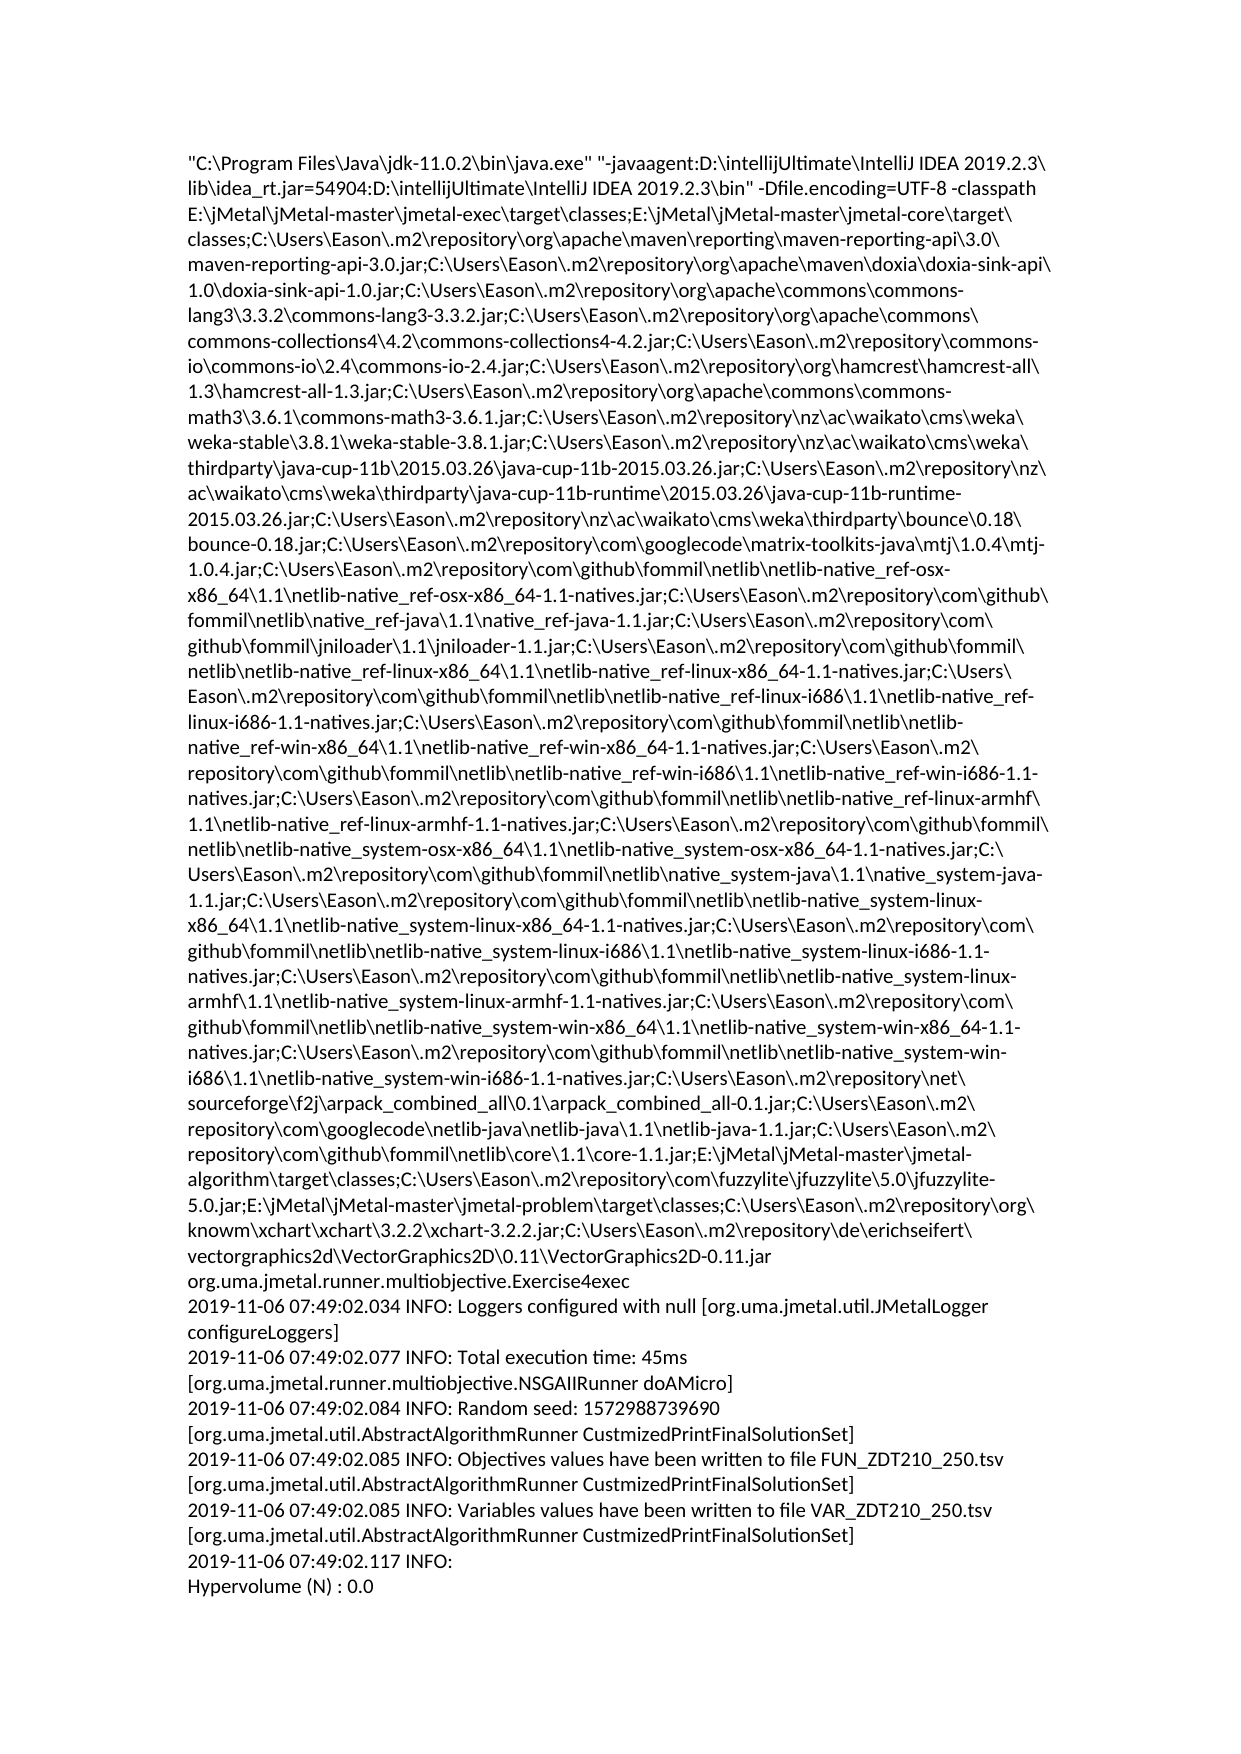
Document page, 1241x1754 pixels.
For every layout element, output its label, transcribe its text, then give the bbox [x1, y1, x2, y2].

text Hypervolume (N) : 0.0 [187, 1573, 1053, 1599]
text 2019-11-06 07:49:02.085 INFO: Objectives values have been written to file FUN_ZDT210_250.tsv [org.uma.jmetal.util.AbstractAlgorithmRunner CustmizedPrintFinalSolutionSet] [187, 1446, 1053, 1497]
text 2019-11-06 07:49:02.085 INFO: Variables values have been written to file VAR_ZDT210_250.tsv [org.uma.jmetal.util.AbstractAlgorithmRunner CustmizedPrintFinalSolutionSet] [187, 1497, 1053, 1548]
text "C:\Program Files\Java\jdk-11.0.2\bin\java.exe" "-javaagent:D:\intellijUltimate\IntelliJ IDEA 2019.2.3\lib\idea_rt.jar=54904:D:\intellijUltimate\IntelliJ IDEA 2019.2.3\bin" -Dfile.encoding=UTF-8 -classpath E:\jMetal\jMetal-master\jmetal-exec\target\classes;E:\jMetal\jMetal-master\jmetal-core\target\classes;C:\Users\Eason\.m2\repository\org\apache\maven\reporting\maven-reporting-api\3.0\maven-reporting-api-3.0.jar;C:\Users\Eason\.m2\repository\org\apache\maven\doxia\doxia-sink-api\1.0\doxia-sink-api-1.0.jar;C:\Users\Eason\.m2\repository\org\apache\commons\commons-lang3\3.3.2\commons-lang3-3.3.2.jar;C:\Users\Eason\.m2\repository\org\apache\commons\commons-collections4\4.2\commons-collections4-4.2.jar;C:\Users\Eason\.m2\repository\commons-io\commons-io\2.4\commons-io-2.4.jar;C:\Users\Eason\.m2\repository\org\hamcrest\hamcrest-all\1.3\hamcrest-all-1.3.jar;C:\Users\Eason\.m2\repository\org\apache\commons\commons-math3\3.6.1\commons-math3-3.6.1.jar;C:\Users\Eason\.m2\repository\nz\ac\waikato\cms\weka\weka-stable\3.8.1\weka-stable-3.8.1.jar;C:\Users\Eason\.m2\repository\nz\ac\waikato\cms\weka\thirdparty\java-cup-11b\2015.03.26\java-cup-11b-2015.03.26.jar;C:\Users\Eason\.m2\repository\nz\ac\waikato\cms\weka\thirdparty\java-cup-11b-runtime\2015.03.26\java-cup-11b-runtime-2015.03.26.jar;C:\Users\Eason\.m2\repository\nz\ac\waikato\cms\weka\thirdparty\bounce\0.18\bounce-0.18.jar;C:\Users\Eason\.m2\repository\com\googlecode\matrix-toolkits-java\mtj\1.0.4\mtj-1.0.4.jar;C:\Users\Eason\.m2\repository\com\github\fommil\netlib\netlib-native_ref-osx-x86_64\1.1\netlib-native_ref-osx-x86_64-1.1-natives.jar;C:\Users\Eason\.m2\repository\com\github\fommil\netlib\native_ref-java\1.1\native_ref-java-1.1.jar;C:\Users\Eason\.m2\repository\com\github\fommil\jniloader\1.1\jniloader-1.1.jar;C:\Users\Eason\.m2\repository\com\github\fommil\netlib\netlib-native_ref-linux-x86_64\1.1\netlib-native_ref-linux-x86_64-1.1-natives.jar;C:\Users\Eason\.m2\repository\com\github\fommil\netlib\netlib-native_ref-linux-i686\1.1\netlib-native_ref-linux-i686-1.1-natives.jar;C:\Users\Eason\.m2\repository\com\github\fommil\netlib\netlib-native_ref-win-x86_64\1.1\netlib-native_ref-win-x86_64-1.1-natives.jar;C:\Users\Eason\.m2\repository\com\github\fommil\netlib\netlib-native_ref-win-i686\1.1\netlib-native_ref-win-i686-1.1-natives.jar;C:\Users\Eason\.m2\repository\com\github\fommil\netlib\netlib-native_ref-linux-armhf\1.1\netlib-native_ref-linux-armhf-1.1-natives.jar;C:\Users\Eason\.m2\repository\com\github\fommil\netlib\netlib-native_system-osx-x86_64\1.1\netlib-native_system-osx-x86_64-1.1-natives.jar;C:\Users\Eason\.m2\repository\com\github\fommil\netlib\native_system-java\1.1\native_system-java-1.1.jar;C:\Users\Eason\.m2\repository\com\github\fommil\netlib\netlib-native_system-linux-x86_64\1.1\netlib-native_system-linux-x86_64-1.1-natives.jar;C:\Users\Eason\.m2\repository\com\github\fommil\netlib\netlib-native_system-linux-i686\1.1\netlib-native_system-linux-i686-1.1-natives.jar;C:\Users\Eason\.m2\repository\com\github\fommil\netlib\netlib-native_system-linux-armhf\1.1\netlib-native_system-linux-armhf-1.1-natives.jar;C:\Users\Eason\.m2\repository\com\github\fommil\netlib\netlib-native_system-win-x86_64\1.1\netlib-native_system-win-x86_64-1.1-natives.jar;C:\Users\Eason\.m2\repository\com\github\fommil\netlib\netlib-native_system-win-i686\1.1\netlib-native_system-win-i686-1.1-natives.jar;C:\Users\Eason\.m2\repository\net\sourceforge\f2j\arpack_combined_all\0.1\arpack_combined_all-0.1.jar;C:\Users\Eason\.m2\repository\com\googlecode\netlib-java\netlib-java\1.1\netlib-java-1.1.jar;C:\Users\Eason\.m2\repository\com\github\fommil\netlib\core\1.1\core-1.1.jar;E:\jMetal\jMetal-master\jmetal-algorithm\target\classes;C:\Users\Eason\.m2\repository\com\fuzzylite\jfuzzylite\5.0\jfuzzylite-5.0.jar;E:\jMetal\jMetal-master\jmetal-problem\target\classes;C:\Users\Eason\.m2\repository\org\knowm\xchart\xchart\3.2.2\xchart-3.2.2.jar;C:\Users\Eason\.m2\repository\de\erichseifert\vectorgraphics2d\VectorGraphics2D\0.11\VectorGraphics2D-0.11.jar org.uma.jmetal.runner.multiobjective.Exercise4exec [187, 150, 1053, 1294]
text 2019-11-06 07:49:02.117 INFO: [187, 1548, 1053, 1573]
text 2019-11-06 07:49:02.084 INFO: Random seed: 1572988739690 [org.uma.jmetal.util.AbstractAlgorithmRunner CustmizedPrintFinalSolutionSet] [187, 1395, 1053, 1446]
text 2019-11-06 07:49:02.077 INFO: Total execution time: 45ms [org.uma.jmetal.runner.multiobjective.NSGAIIRunner doAMicro] [187, 1344, 1053, 1395]
text 2019-11-06 07:49:02.034 INFO: Loggers configured with null [org.uma.jmetal.util.JMetalLogger configureLoggers] [187, 1294, 1053, 1344]
